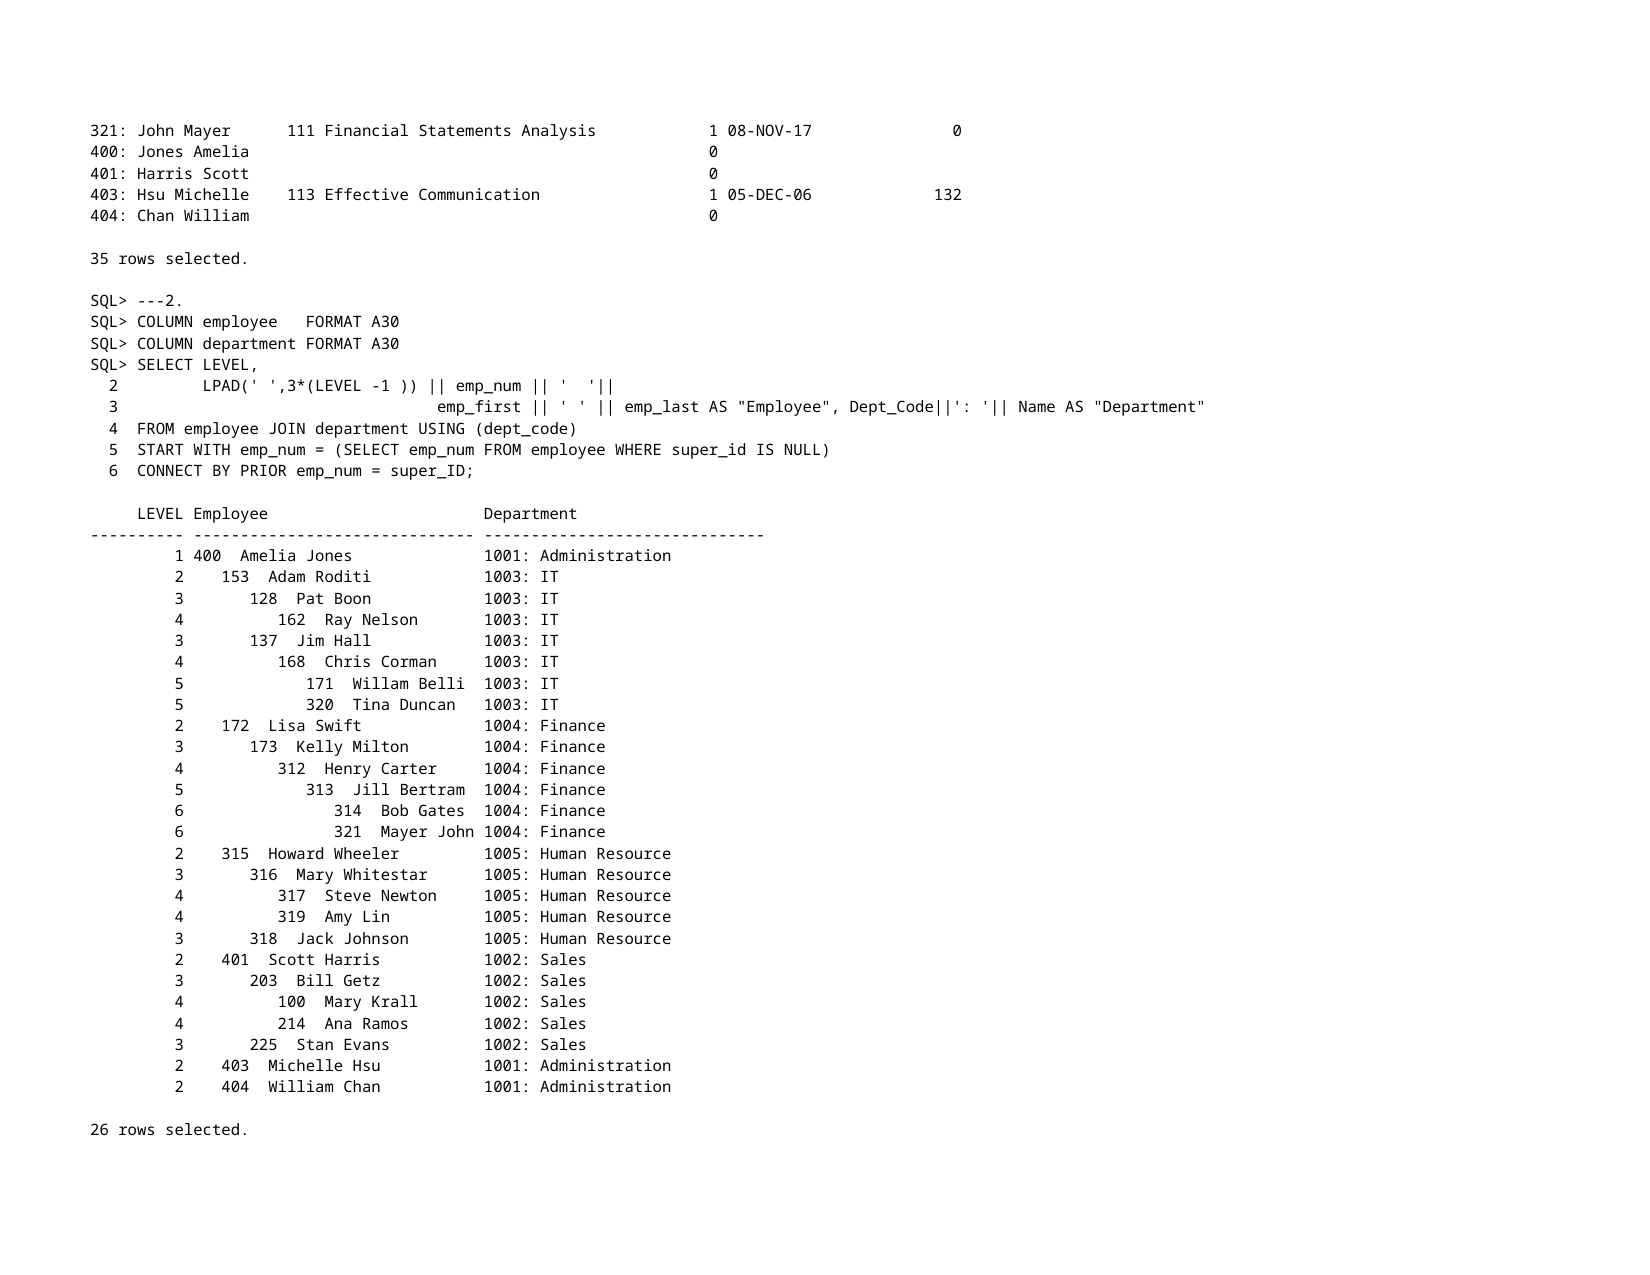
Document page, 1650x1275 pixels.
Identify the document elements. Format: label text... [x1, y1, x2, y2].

text 4 317 Steve Newton 1005: Human Resource [90, 885, 1560, 906]
text 404: Chan William 0 [90, 205, 1560, 226]
text 4 319 Amy Lin 1005: Human Resource [90, 906, 1560, 927]
text 4 312 Henry Carter 1004: Finance [90, 757, 1560, 779]
text 2 LPAD(' ',3*(LEVEL -1 )) || emp_num || ' '|| [90, 375, 1560, 396]
text 5 START WITH emp_num = (SELECT emp_num FROM employee WHERE super_id IS NULL) [90, 439, 1560, 460]
text 3 318 Jack Johnson 1005: Human Resource [90, 927, 1560, 949]
text SQL> SELECT LEVEL, [90, 354, 1560, 375]
text 26 rows selected. [90, 1119, 1560, 1140]
text 3 203 Bill Getz 1002: Sales [90, 970, 1560, 991]
text 400: Jones Amelia 0 [90, 141, 1560, 162]
text 2 172 Lisa Swift 1004: Finance [90, 715, 1560, 736]
text 2 401 Scott Harris 1002: Sales [90, 949, 1560, 970]
text SQL> ---2. [90, 290, 1560, 311]
text 4 168 Chris Corman 1003: IT [90, 651, 1560, 672]
text SQL> COLUMN department FORMAT A30 [90, 332, 1560, 354]
text 321: John Mayer 111 Financial Statements Analysis 1 08-NOV-17 0 [90, 120, 1560, 141]
text 6 314 Bob Gates 1004: Finance [90, 800, 1560, 821]
text 6 321 Mayer John 1004: Finance [90, 821, 1560, 842]
text 2 315 Howard Wheeler 1005: Human Resource [90, 842, 1560, 864]
text 3 316 Mary Whitestar 1005: Human Resource [90, 864, 1560, 885]
text 2 404 William Chan 1001: Administration [90, 1076, 1560, 1097]
text 4 214 Ana Ramos 1002: Sales [90, 1012, 1560, 1034]
text 3 137 Jim Hall 1003: IT [90, 630, 1560, 651]
text 5 313 Jill Bertram 1004: Finance [90, 779, 1560, 800]
text 3 225 Stan Evans 1002: Sales [90, 1034, 1560, 1055]
text 4 100 Mary Krall 1002: Sales [90, 991, 1560, 1012]
text 35 rows selected. [90, 247, 1560, 269]
text 5 320 Tina Duncan 1003: IT [90, 694, 1560, 715]
text 4 162 Ray Nelson 1003: IT [90, 609, 1560, 630]
text 4 FROM employee JOIN department USING (dept_code) [90, 417, 1560, 439]
text 2 153 Adam Roditi 1003: IT [90, 566, 1560, 587]
text 1 400 Amelia Jones 1001: Administration [90, 545, 1560, 566]
text SQL> COLUMN employee FORMAT A30 [90, 311, 1560, 332]
text LEVEL Employee Department [90, 502, 1560, 524]
text ---------- ------------------------------ ------------------------------ [90, 524, 1560, 545]
text 403: Hsu Michelle 113 Effective Communication 1 05-DEC-06 132 [90, 184, 1560, 205]
text 5 171 Willam Belli 1003: IT [90, 672, 1560, 694]
text 3 173 Kelly Milton 1004: Finance [90, 736, 1560, 757]
text 6 CONNECT BY PRIOR emp_num = super_ID; [90, 460, 1560, 481]
text 401: Harris Scott 0 [90, 162, 1560, 184]
text 2 403 Michelle Hsu 1001: Administration [90, 1055, 1560, 1076]
text 3 emp_first || ' ' || emp_last AS "Employee", Dept_Code||': '|| Name AS "Department" [90, 396, 1560, 417]
text 3 128 Pat Boon 1003: IT [90, 587, 1560, 609]
